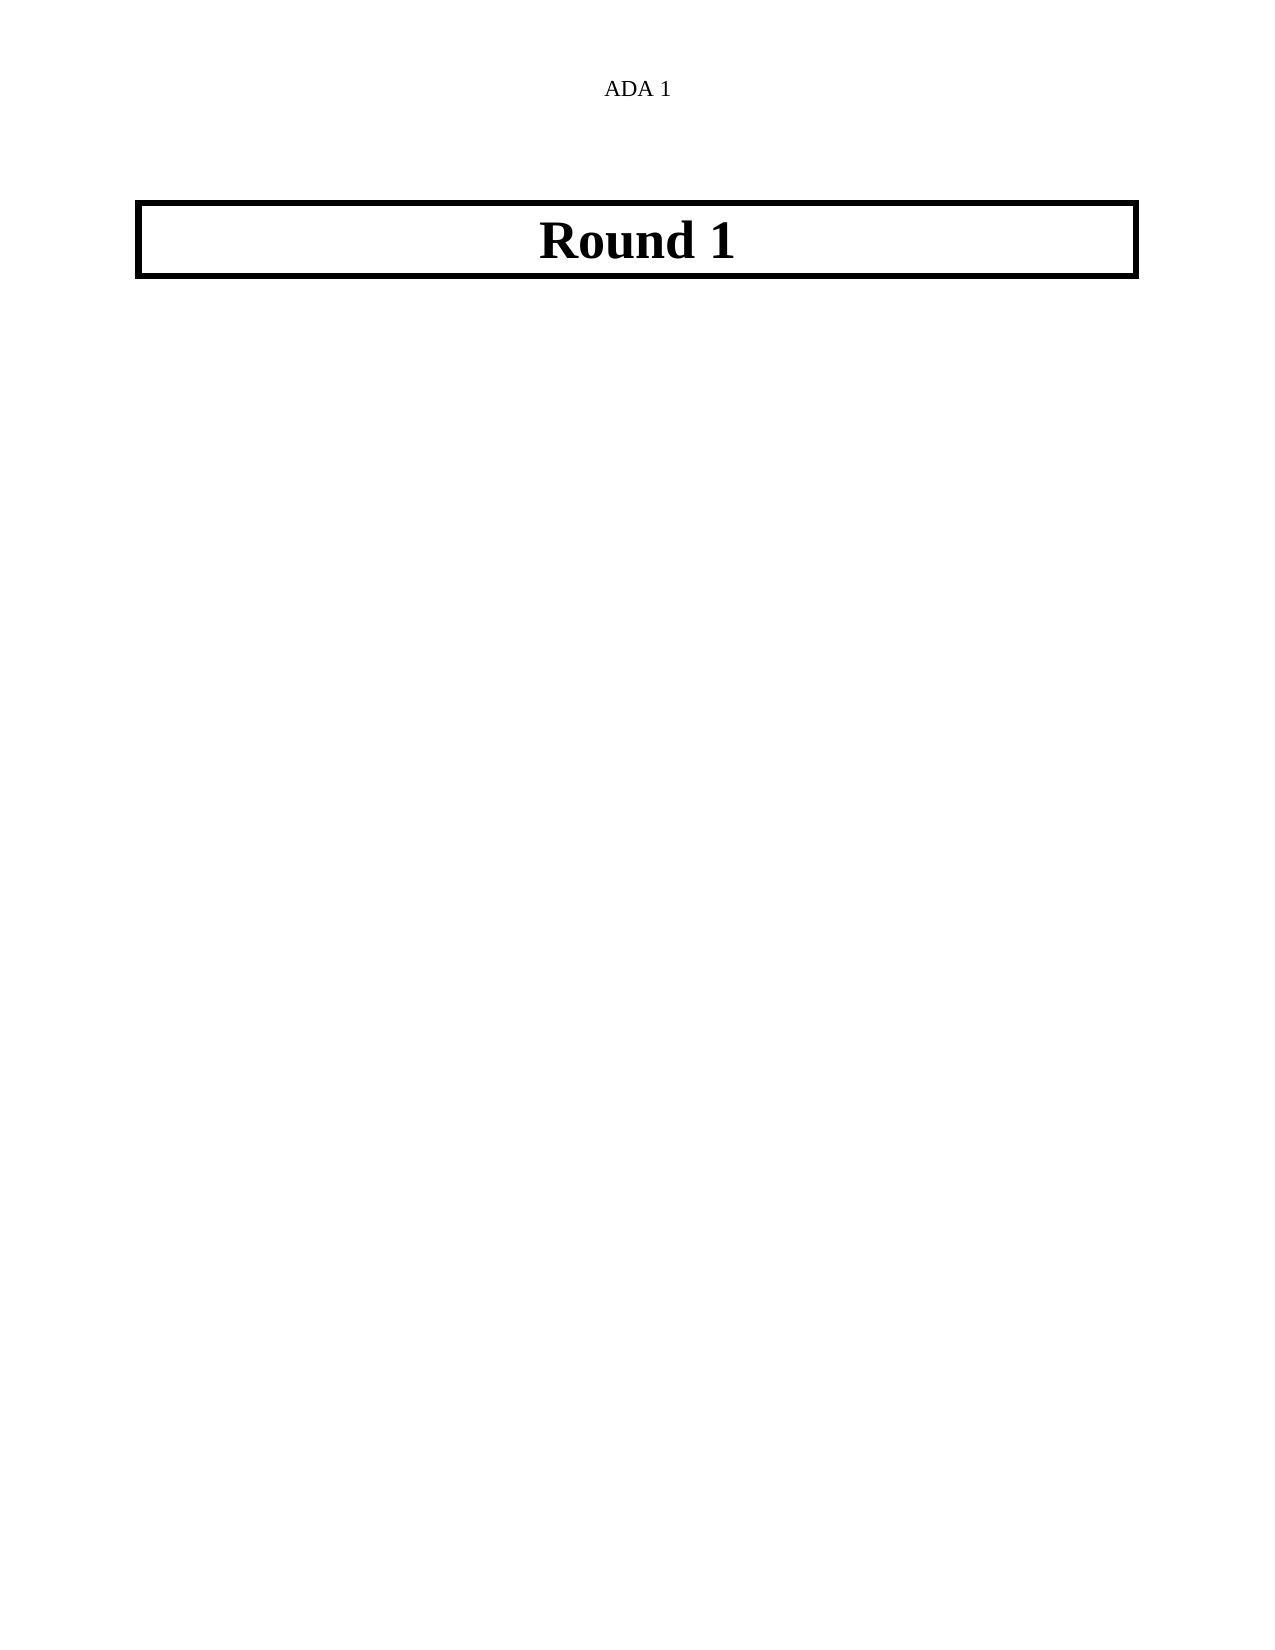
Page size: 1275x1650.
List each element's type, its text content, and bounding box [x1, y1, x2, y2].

subtitle Round 1 [142, 206, 1133, 273]
